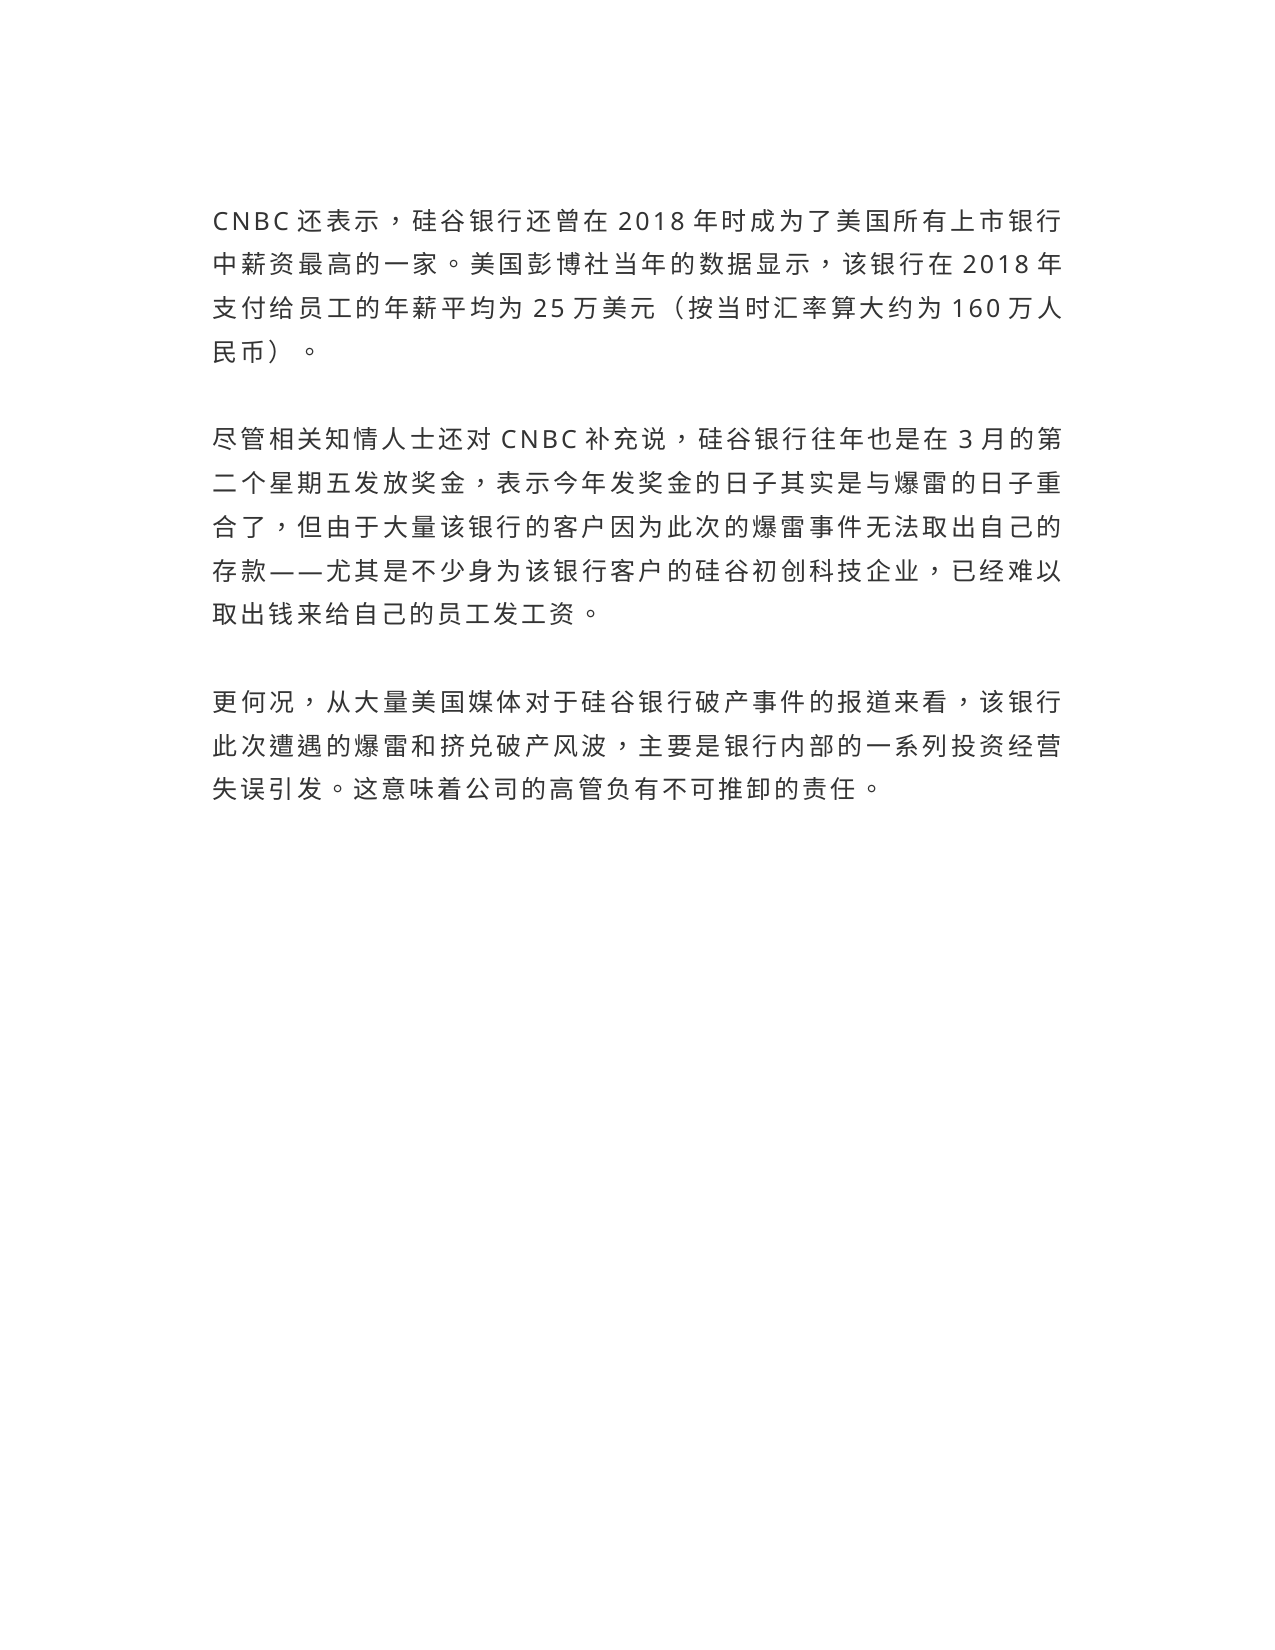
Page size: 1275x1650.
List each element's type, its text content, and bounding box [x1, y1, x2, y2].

text 更何况，从大量美国媒体对于硅谷银行破产事件的报道来看，该银行此次遭遇的爆雷和挤兑破产风波，主要是银行内部的一系列投资经营失误引发。这意味着公司的高管负有不可推卸的责任。 [212, 675, 1062, 806]
text 尽管相关知情人士还对CNBC补充说，硅谷银行往年也是在3月的第二个星期五发放奖金，表示今年发奖金的日子其实是与爆雷的日子重合了，但由于大量该银行的客户因为此次的爆雷事件无法取出自己的存款——尤其是不少身为该银行客户的硅谷初创科技企业，已经难以取出钱来给自己的员工发工资。 [212, 412, 1062, 631]
text CNBC还表示，硅谷银行还曾在2018年时成为了美国所有上市银行中薪资最高的一家。美国彭博社当年的数据显示，该银行在2018年支付给员工的年薪平均为25万美元（按当时汇率算大约为160万人民币）。 [212, 194, 1062, 369]
